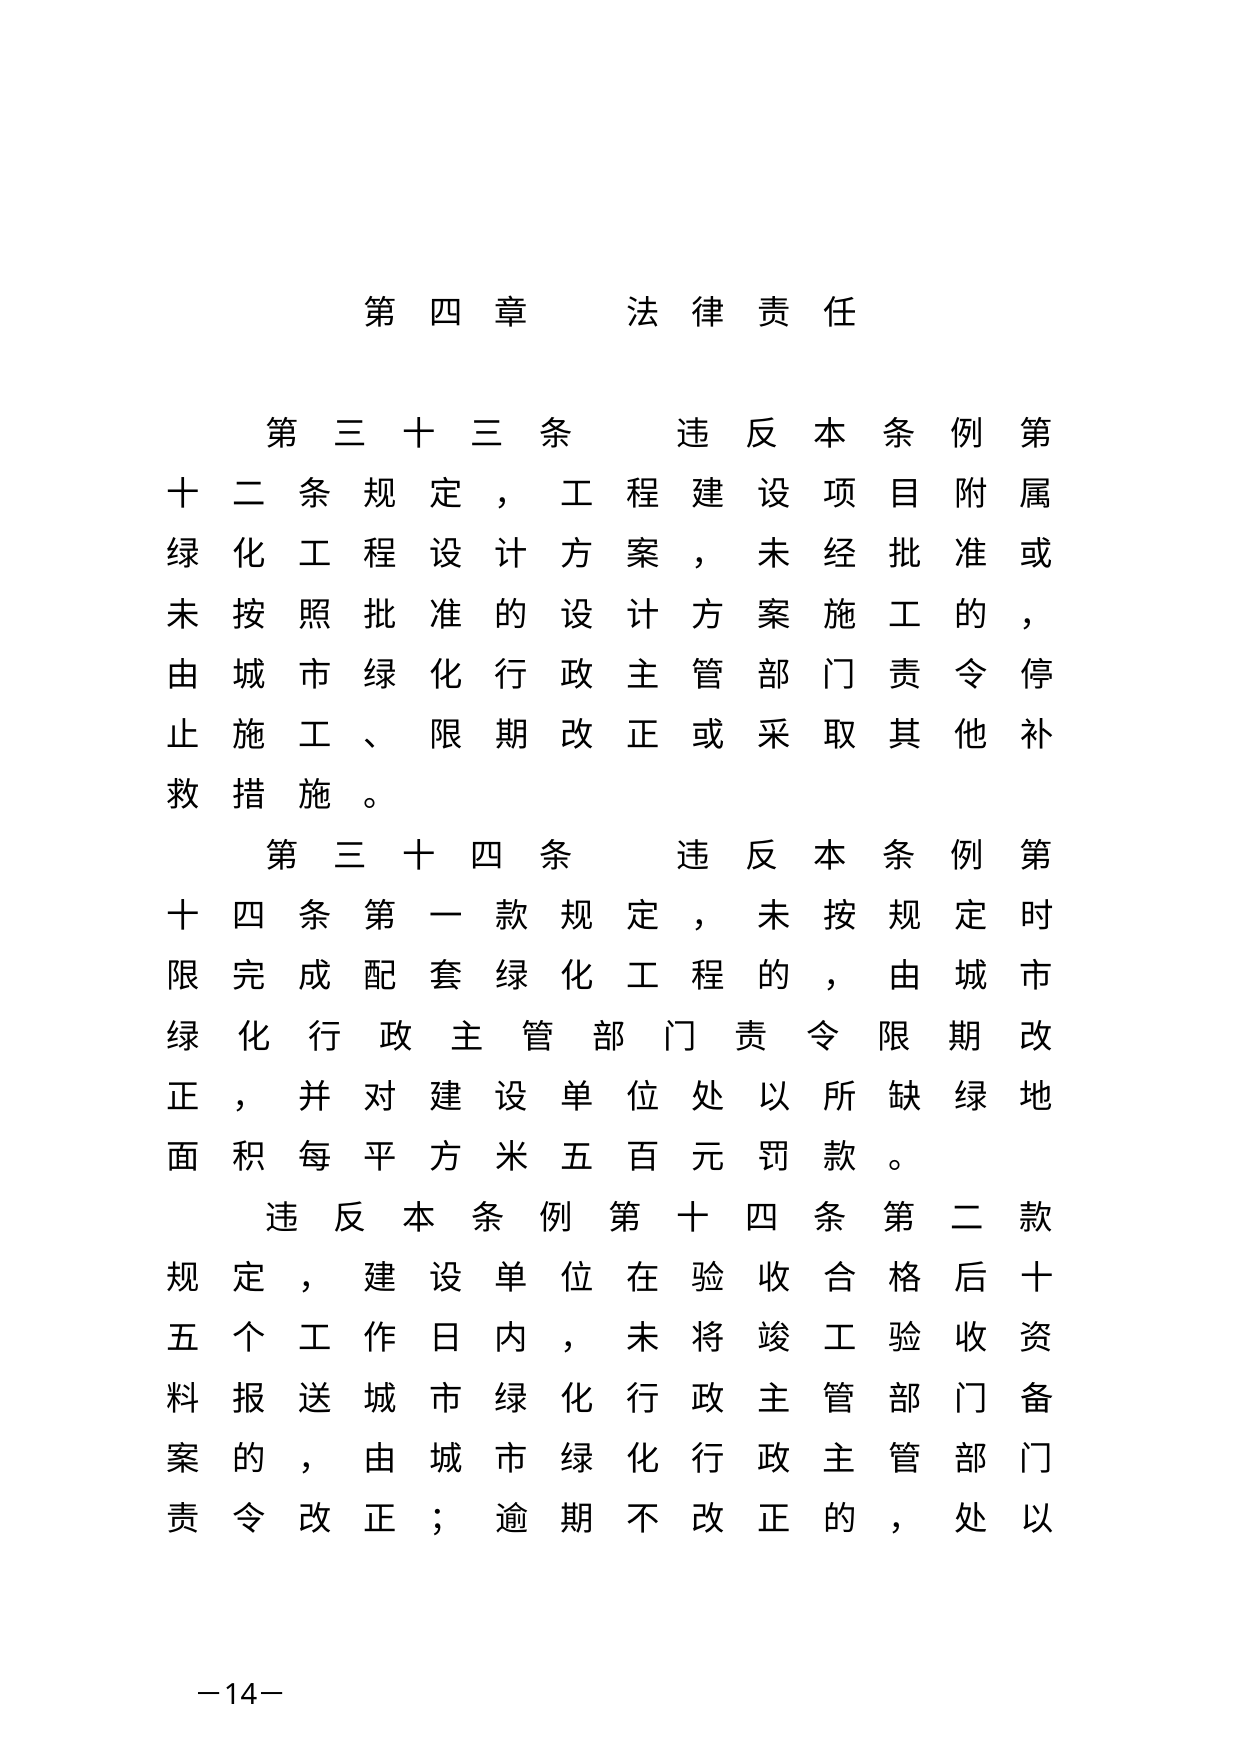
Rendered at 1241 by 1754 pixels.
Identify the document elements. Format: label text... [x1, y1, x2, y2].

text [167, 1184, 1085, 1546]
text 第三十三条 违反本条例第十二条规定，工程建设项目附属绿化工程设计方案，未经批准或未按照批准的设计方案施工的，由城市绿化行政主管部门责令停止施工、限期改正或采取其他补救措施。 [167, 400, 1085, 822]
text 第三十四条 违反本条例第十四条第一款规定，未按规定时限完成配套绿化工程的，由城市绿化行政主管部门责令限期改正，并对建设单位处以所缺绿地面积每平方米五百元罚款。 [167, 822, 1085, 1184]
text 第四章 法律责任 [167, 280, 1085, 340]
